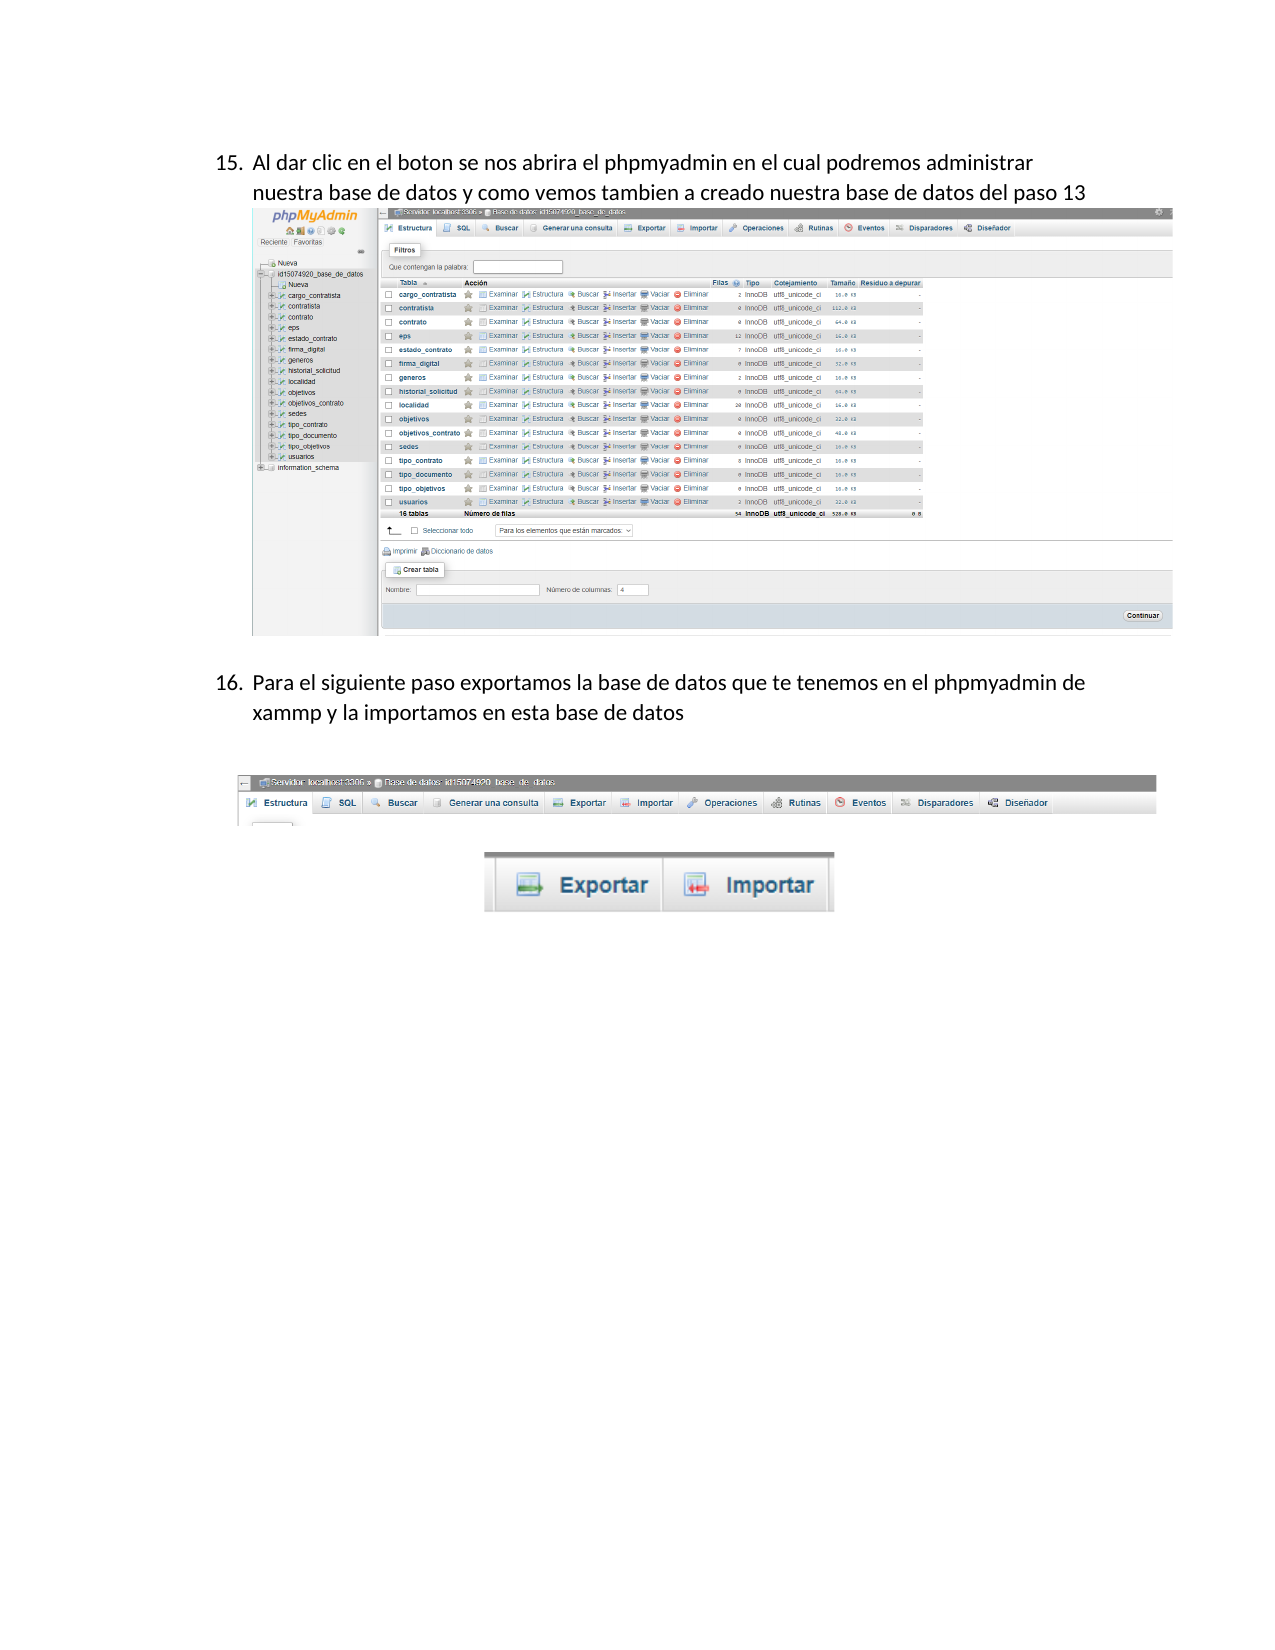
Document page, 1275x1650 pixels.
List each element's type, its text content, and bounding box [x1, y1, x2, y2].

list Al dar clic en el boton se nos abrira el phpmyadmin en el cual podremos administrar nuestra base de datos y como vemos tambien a creado nuestra base de datos del paso 13 [215, 148, 1098, 206]
picture [484, 852, 835, 919]
picture [252, 208, 1173, 636]
picture [237, 775, 1155, 826]
list Para el siguiente paso exportamos la base de datos que te tenemos en el phpmyadmin de xammp y la importamos en esta base de datos [215, 668, 1098, 726]
